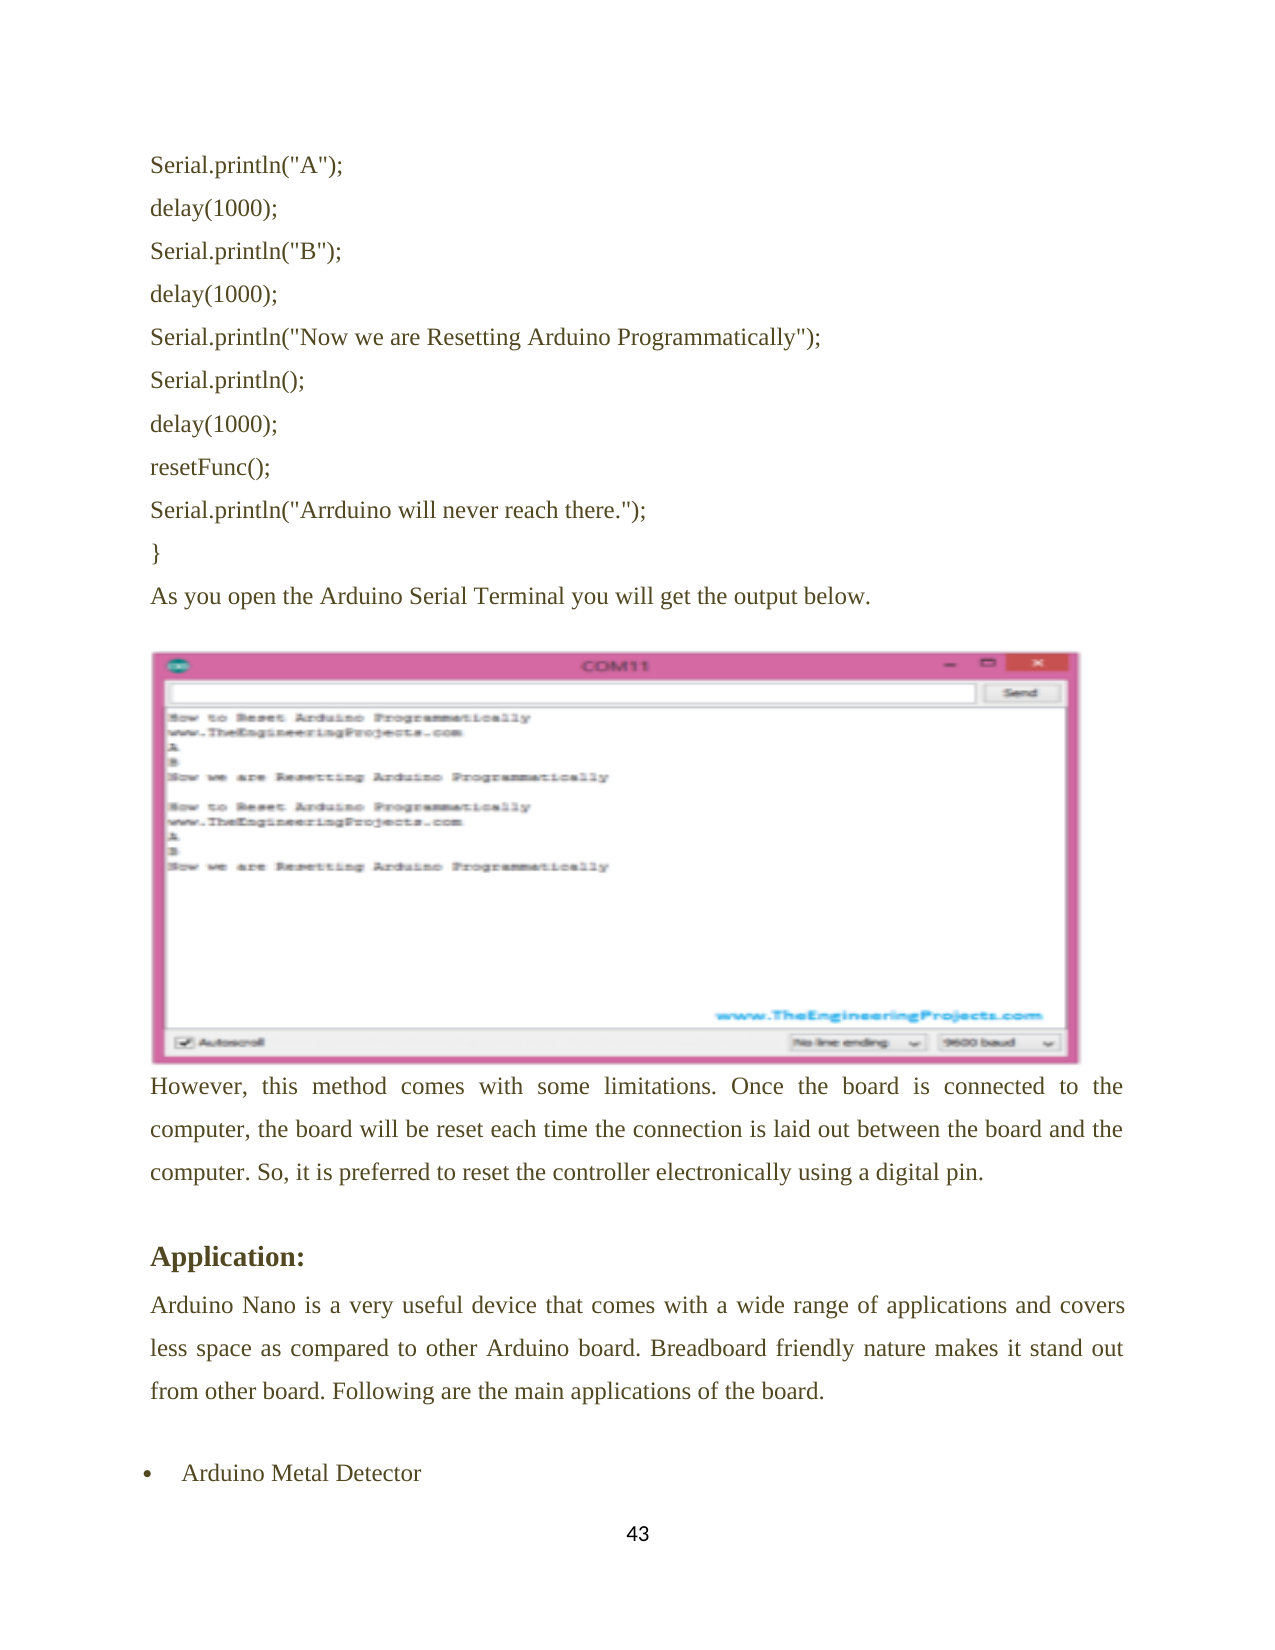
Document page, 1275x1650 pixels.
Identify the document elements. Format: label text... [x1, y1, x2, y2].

text delay(1000); [150, 279, 1125, 308]
list Arduino Metal Detector [144, 1458, 1125, 1487]
text Application: [150, 1239, 1125, 1273]
text Arduino Nano is a very useful device that comes with a wide range of applications and covers less space as compared to other Arduino board. Breadboard friendly nature makes it stand out from other board. Following are the main applications of the board. [150, 1290, 1125, 1405]
text delay(1000); [150, 409, 1125, 437]
text delay(1000); [150, 193, 1125, 222]
text Serial.println("Arrduino will never reach there."); [150, 495, 1125, 524]
text However, this method comes with some limitations. Once the board is connected to the computer, the board will be reset each time the connection is laid out between the board and the computer. So, it is preferred to reset the controller electronically using a digital pin. [150, 1071, 1125, 1186]
text resetFunc(); [150, 452, 1125, 481]
text As you open the Arduino Serial Terminal you will get the output below. [150, 581, 1125, 610]
picture [150, 649, 1088, 1071]
text Serial.println("Now we are Resetting Arduino Programmatically"); [150, 322, 1125, 351]
text Serial.println(); [150, 366, 1125, 394]
text Serial.println("A"); [150, 150, 1125, 179]
text Serial.println("B"); [150, 236, 1125, 265]
text } [150, 538, 1125, 567]
